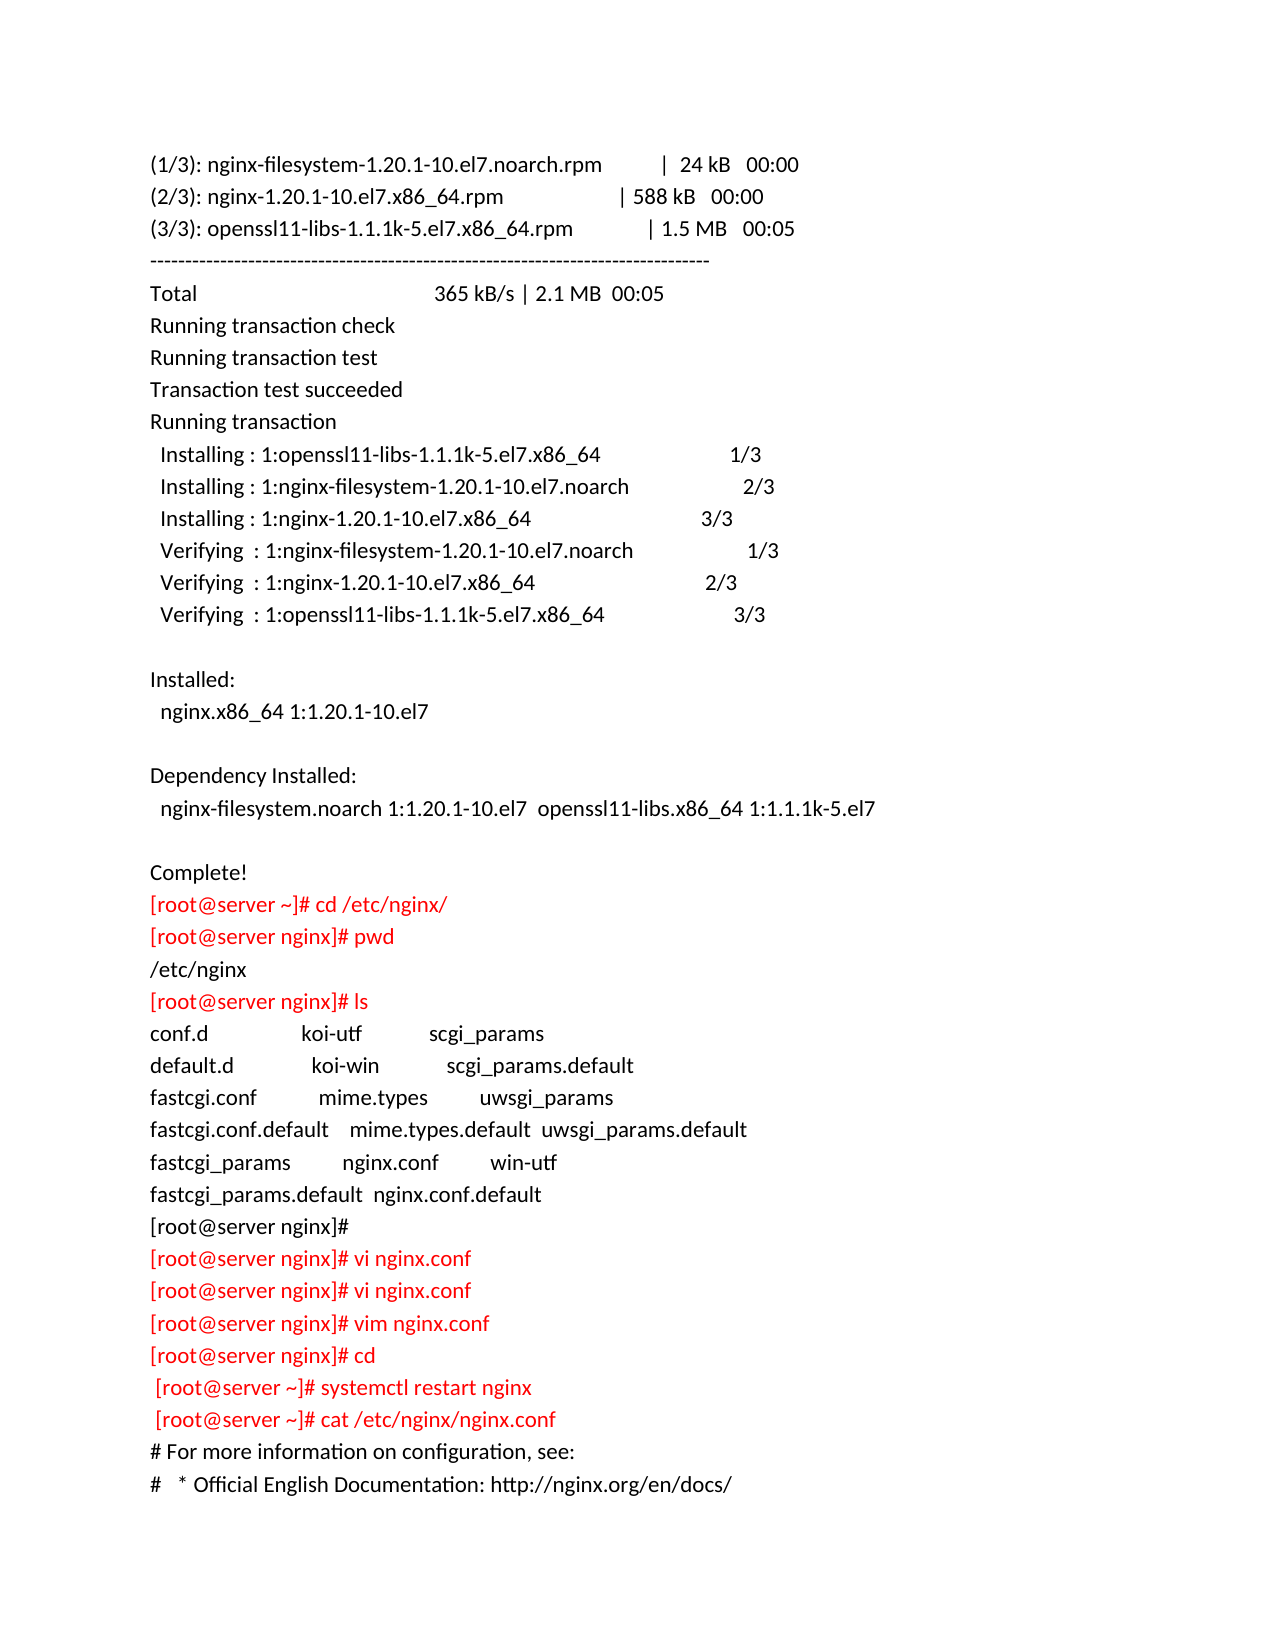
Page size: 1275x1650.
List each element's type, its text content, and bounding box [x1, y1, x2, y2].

text [root@server ~]# systemctl restart nginx [150, 1373, 1125, 1401]
text Transaction test succeeded [150, 375, 1125, 403]
text Verifying : 1:openssl11-libs-1.1.1k-5.el7.x86_64 3/3 [150, 601, 1125, 629]
text [root@server nginx]# cd [150, 1341, 1125, 1369]
text conf.d koi-utf scgi_params [150, 1019, 1125, 1047]
text # For more information on configuration, see: [150, 1437, 1125, 1466]
text Total 365 kB/s | 2.1 MB 00:05 [150, 279, 1125, 307]
text Complete! [150, 858, 1125, 886]
text fastcgi_params.default nginx.conf.default [150, 1180, 1125, 1208]
text [root@server nginx]# vi nginx.conf [150, 1244, 1125, 1272]
text [root@server nginx]# pwd [150, 922, 1125, 951]
text /etc/nginx [150, 955, 1125, 983]
text Verifying : 1:nginx-1.20.1-10.el7.x86_64 2/3 [150, 568, 1125, 596]
text Verifying : 1:nginx-filesystem-1.20.1-10.el7.noarch 1/3 [150, 536, 1125, 564]
text (2/3): nginx-1.20.1-10.el7.x86_64.rpm | 588 kB 00:00 [150, 182, 1125, 210]
text [root@server nginx]# [150, 1212, 1125, 1240]
text Running transaction [150, 407, 1125, 436]
text nginx-filesystem.noarch 1:1.20.1-10.el7 openssl11-libs.x86_64 1:1.1.1k-5.el7 [150, 794, 1125, 822]
text fastcgi_params nginx.conf win-utf [150, 1148, 1125, 1176]
text fastcgi.conf.default mime.types.default uwsgi_params.default [150, 1116, 1125, 1144]
text fastcgi.conf mime.types uwsgi_params [150, 1083, 1125, 1111]
text [root@server nginx]# vim nginx.conf [150, 1309, 1125, 1337]
text # * Official English Documentation: http://nginx.org/en/docs/ [150, 1470, 1125, 1498]
text default.d koi-win scgi_params.default [150, 1051, 1125, 1079]
text Running transaction check [150, 311, 1125, 339]
text Installing : 1:nginx-filesystem-1.20.1-10.el7.noarch 2/3 [150, 472, 1125, 500]
text (1/3): nginx-filesystem-1.20.1-10.el7.noarch.rpm | 24 kB 00:00 [150, 150, 1125, 178]
text Installed: [150, 665, 1125, 693]
text Running transaction test [150, 343, 1125, 371]
text [root@server nginx]# ls [150, 987, 1125, 1015]
text Dependency Installed: [150, 762, 1125, 789]
text (3/3): openssl11-libs-1.1.1k-5.el7.x86_64.rpm | 1.5 MB 00:05 [150, 214, 1125, 242]
text [root@server nginx]# vi nginx.conf [150, 1277, 1125, 1304]
text [root@server ~]# cd /etc/nginx/ [150, 890, 1125, 918]
text -------------------------------------------------------------------------------- [150, 247, 1125, 274]
text Installing : 1:nginx-1.20.1-10.el7.x86_64 3/3 [150, 504, 1125, 532]
text nginx.x86_64 1:1.20.1-10.el7 [150, 697, 1125, 725]
text Installing : 1:openssl11-libs-1.1.1k-5.el7.x86_64 1/3 [150, 440, 1125, 468]
text [root@server ~]# cat /etc/nginx/nginx.conf [150, 1405, 1125, 1433]
